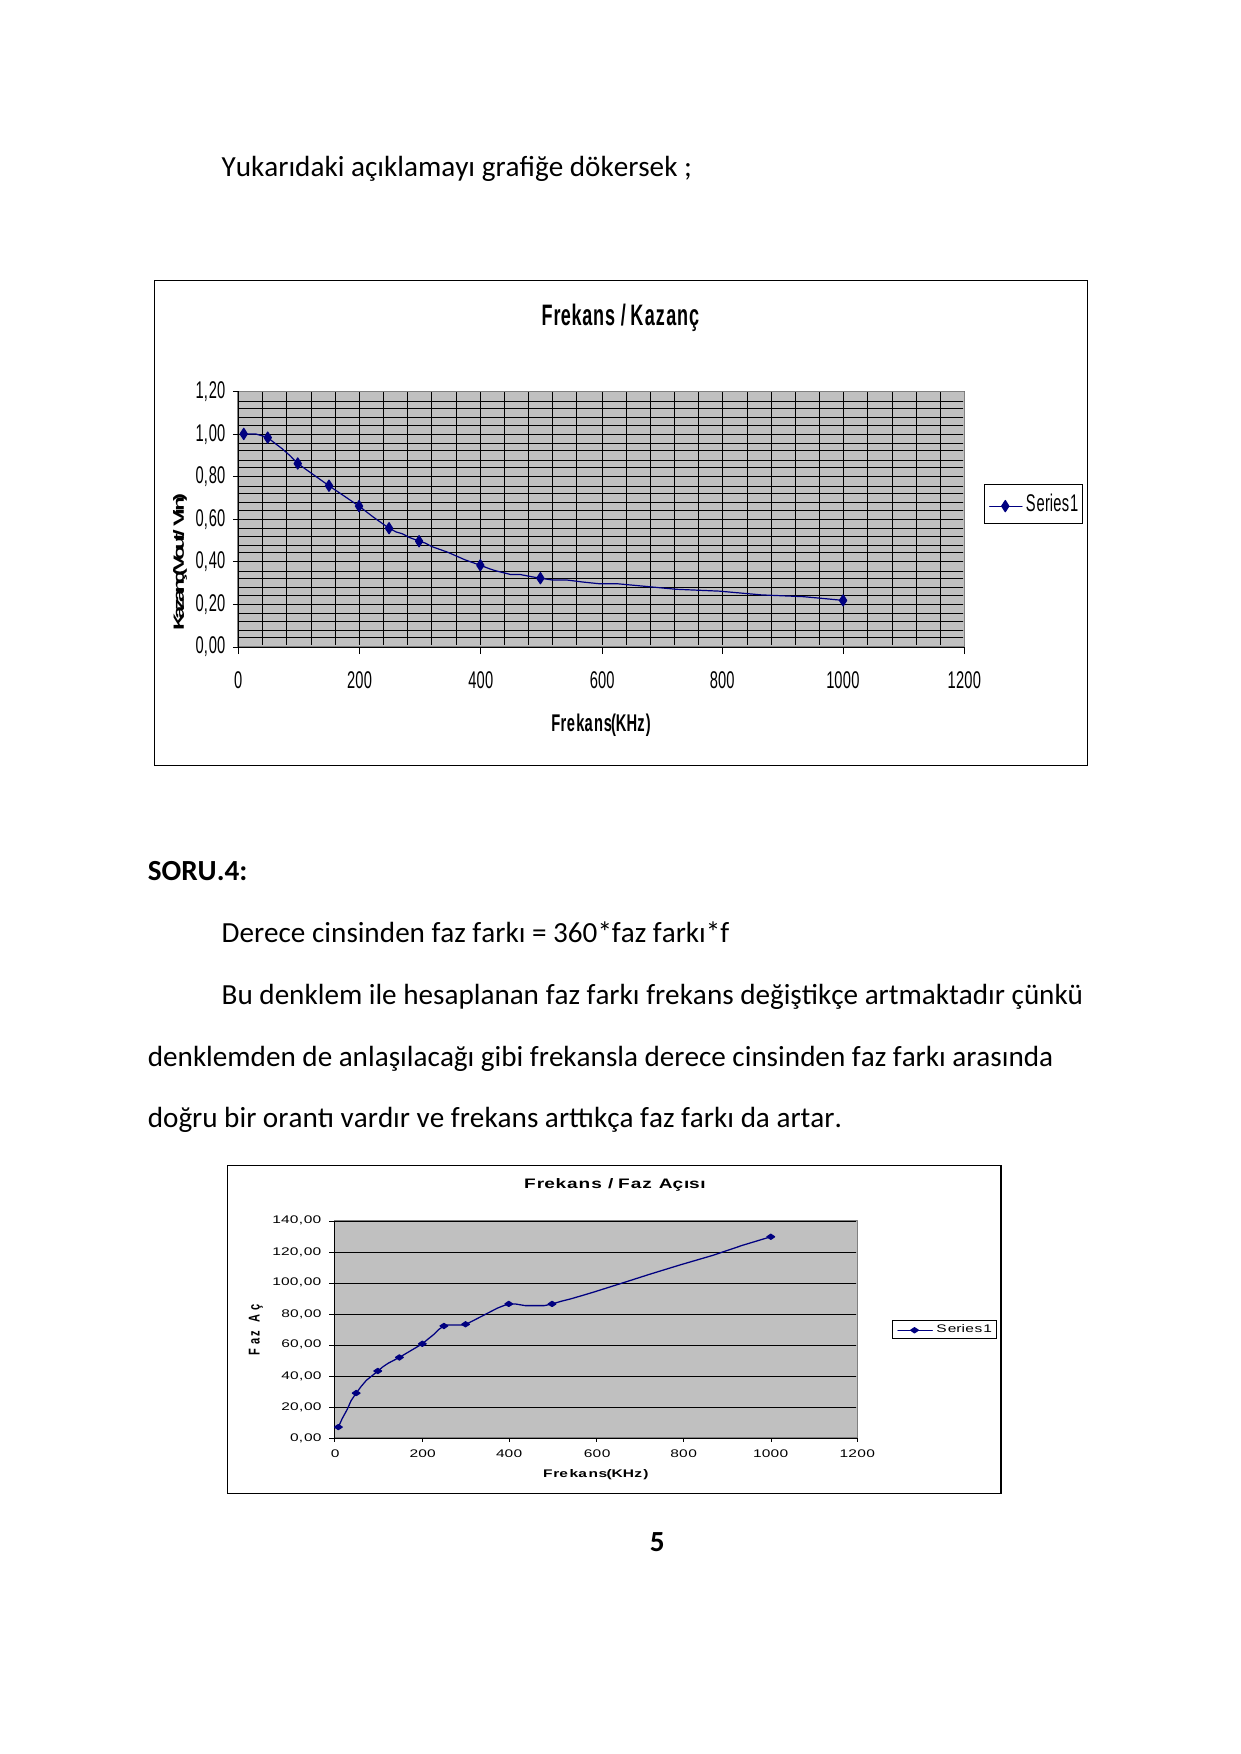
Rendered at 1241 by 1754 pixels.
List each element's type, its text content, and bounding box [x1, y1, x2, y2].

text Yukarıdaki açıklamayı grafiğe dökersek ; [148, 148, 1093, 183]
text doğru bir orantı vardır ve frekans arttıkça faz farkı da artar. [148, 1099, 1093, 1135]
text SORU.4: [148, 852, 1093, 888]
text denklemden de anlaşılacağı gibi frekansla derece cinsinden faz farkı arasında [148, 1038, 1093, 1073]
text 5 [221, 1523, 1093, 1558]
text Derece cinsinden faz farkı = 360*faz farkı*f [221, 914, 1093, 950]
text Bu denklem ile hesaplanan faz farkı frekans değiştikçe artmaktadır çünkü [221, 976, 1093, 1011]
